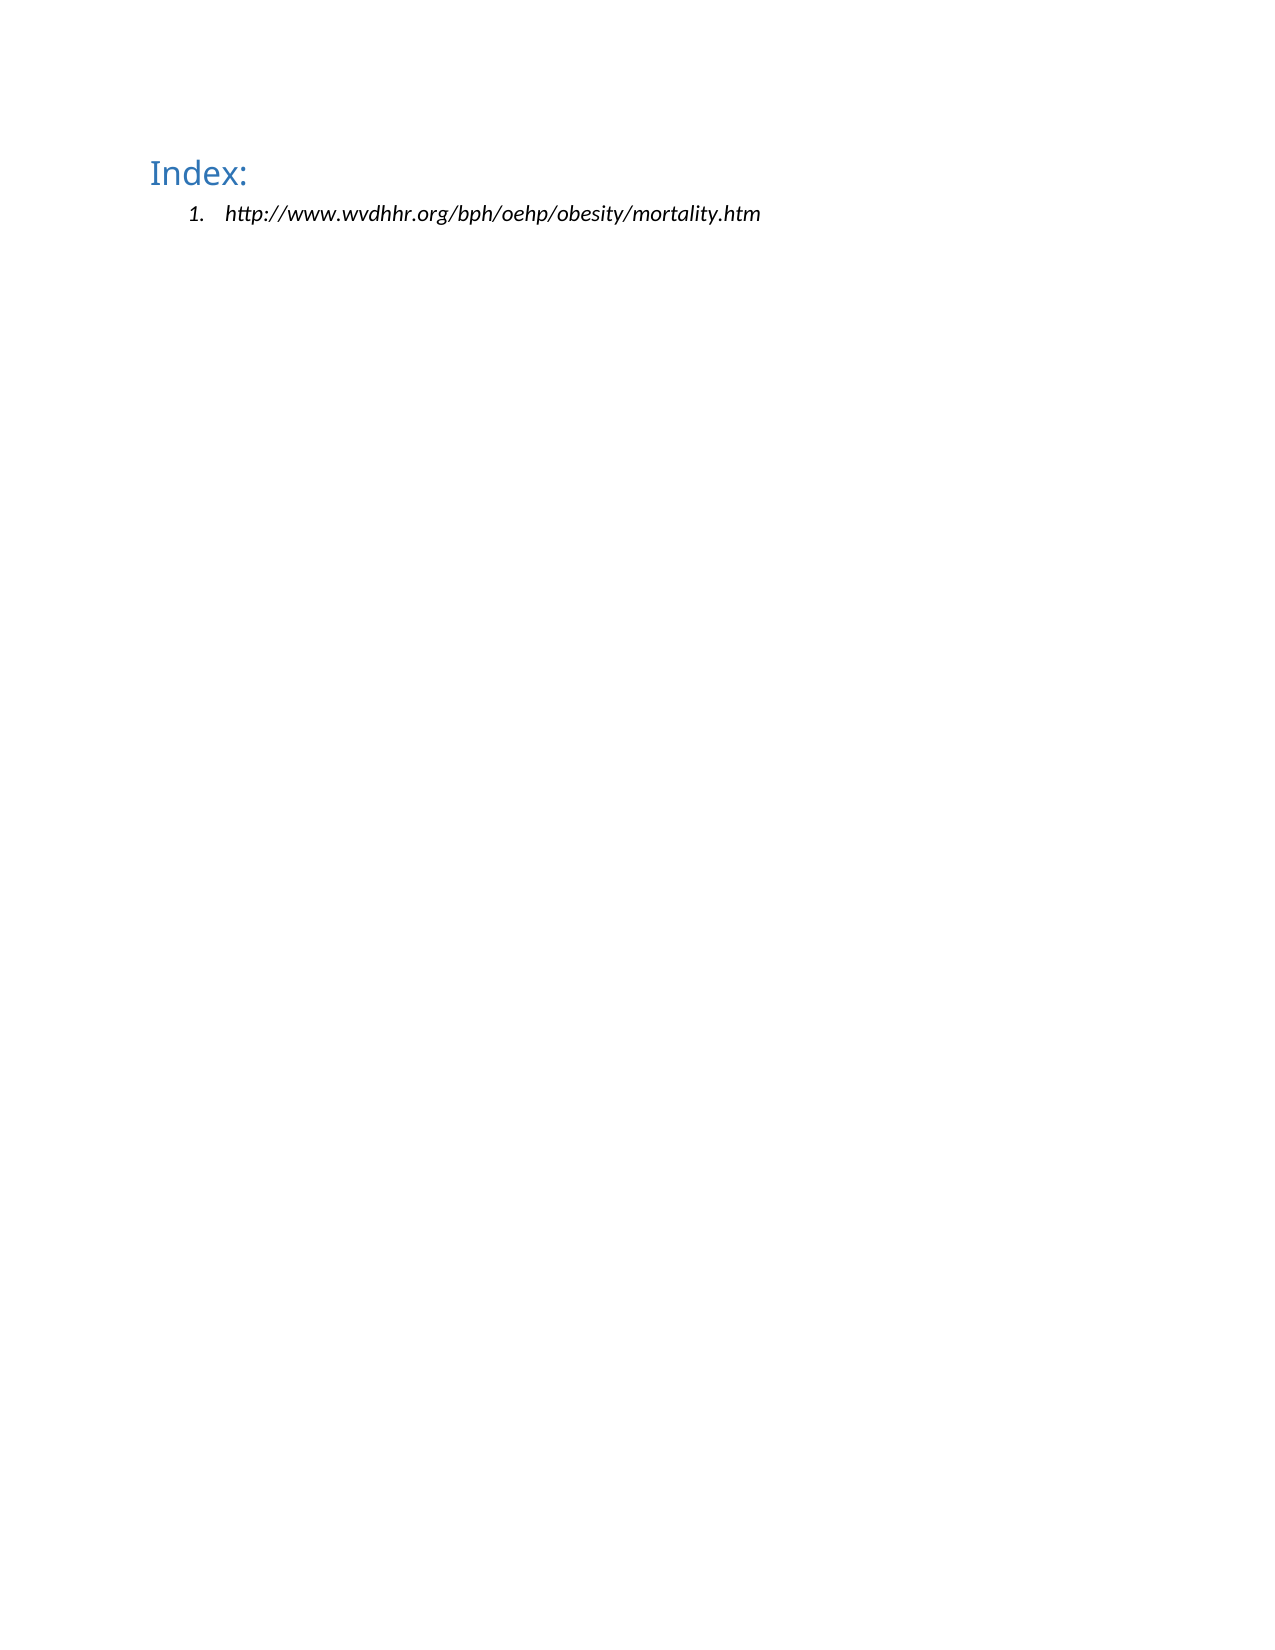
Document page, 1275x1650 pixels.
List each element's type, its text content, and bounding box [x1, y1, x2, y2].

subtitle Index: [150, 150, 1125, 195]
list http://www.wvdhhr.org/bph/oehp/obesity/mortality.htm [187, 199, 1125, 227]
